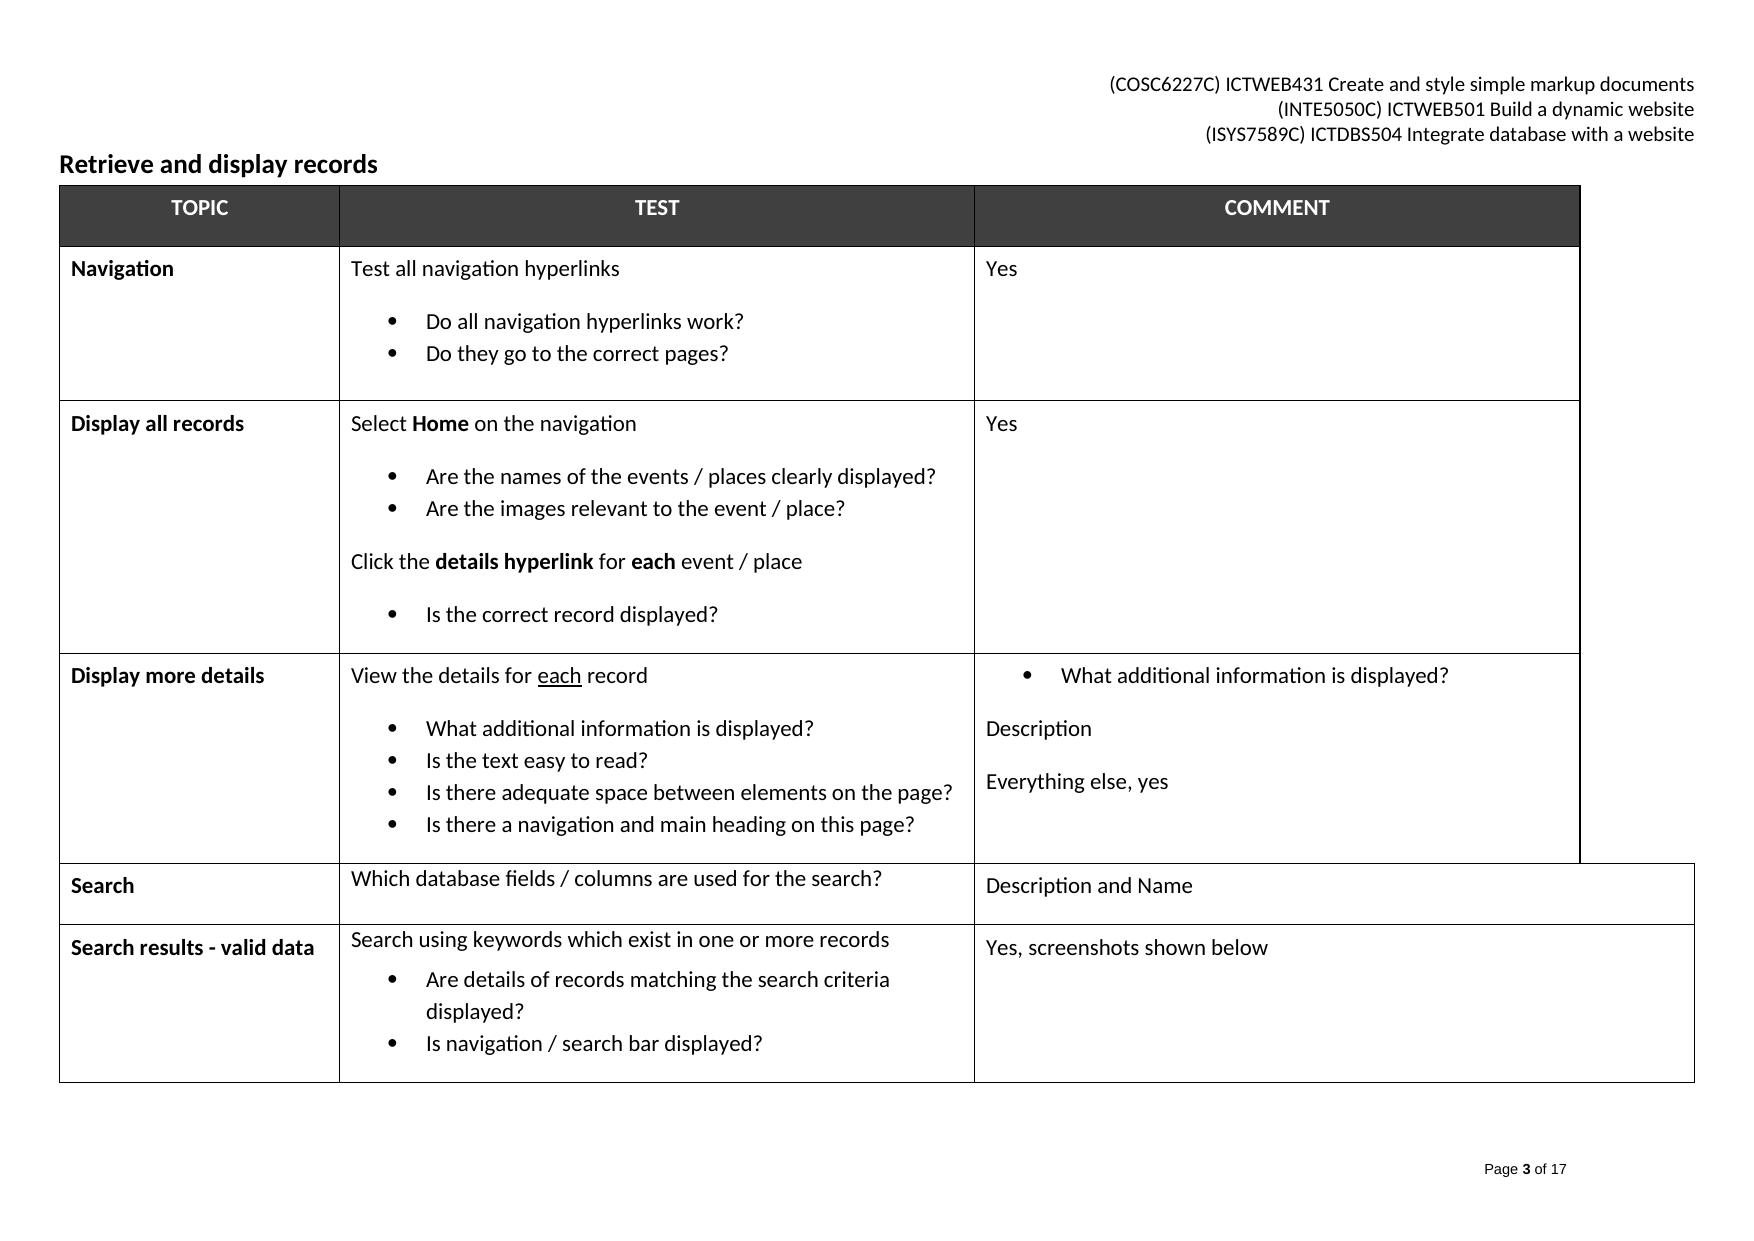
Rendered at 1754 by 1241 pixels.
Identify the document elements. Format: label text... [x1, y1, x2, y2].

table_cell Yes [975, 247, 1579, 400]
table_cell Display all records [60, 401, 339, 653]
table_cell Select Home on the navigation Are the names of the events / places clearly displayed? Are the images relevant to the event / place? Click the details hyperlink for each event / place Is the correct record displayed? [340, 401, 974, 653]
table_cell Which database fields / columns are used for the search? [340, 864, 974, 924]
table_cell Description and Name [975, 864, 1694, 924]
table_cell Display more details [60, 654, 339, 863]
subtitle Retrieve and display records [59, 147, 1695, 180]
table_cell Search [60, 864, 339, 924]
table_header TEST [340, 186, 974, 246]
table_cell Search using keywords which exist in one or more records Are details of records matching the search criteria displayed? Is navigation / search bar displayed? [340, 925, 974, 1082]
table_cell Yes, screenshots shown below [975, 925, 1694, 1082]
table_cell Test all navigation hyperlinks Do all navigation hyperlinks work? Do they go to the correct pages? [340, 247, 974, 400]
table_cell What additional information is displayed? Description Everything else, yes [975, 654, 1579, 863]
table_cell Yes [975, 401, 1579, 653]
table_cell Navigation [60, 247, 339, 400]
table_cell View the details for each record What additional information is displayed? Is the text easy to read? Is there adequate space between elements on the page? Is there a navigation and main heading on this page? [340, 654, 974, 863]
table_header TOPIC [60, 186, 339, 246]
table_header COMMENT [975, 186, 1579, 246]
table_cell Search results - valid data [60, 925, 339, 1082]
